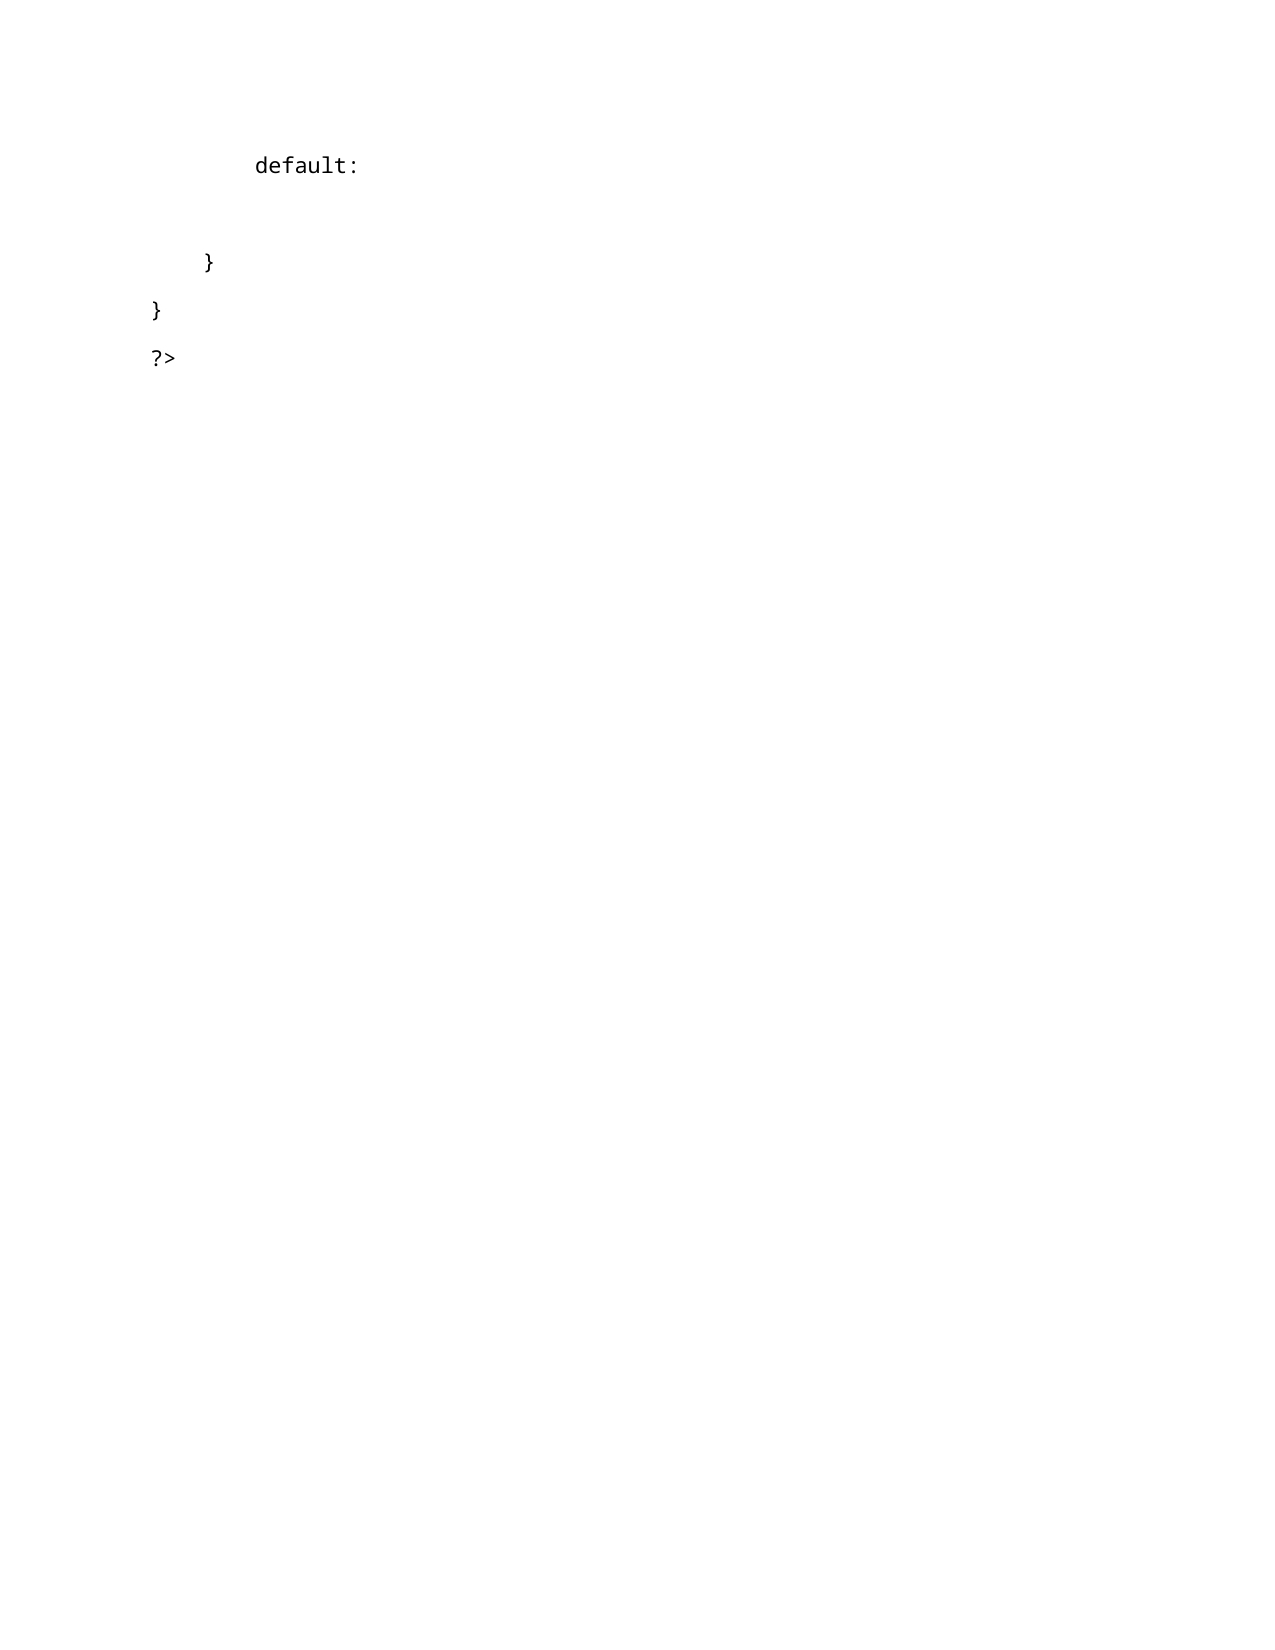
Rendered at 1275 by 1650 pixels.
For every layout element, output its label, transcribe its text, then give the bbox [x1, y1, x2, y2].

text default: [150, 150, 1125, 180]
text } [150, 246, 1125, 275]
text } [150, 294, 1125, 324]
text ?> [150, 343, 1125, 373]
